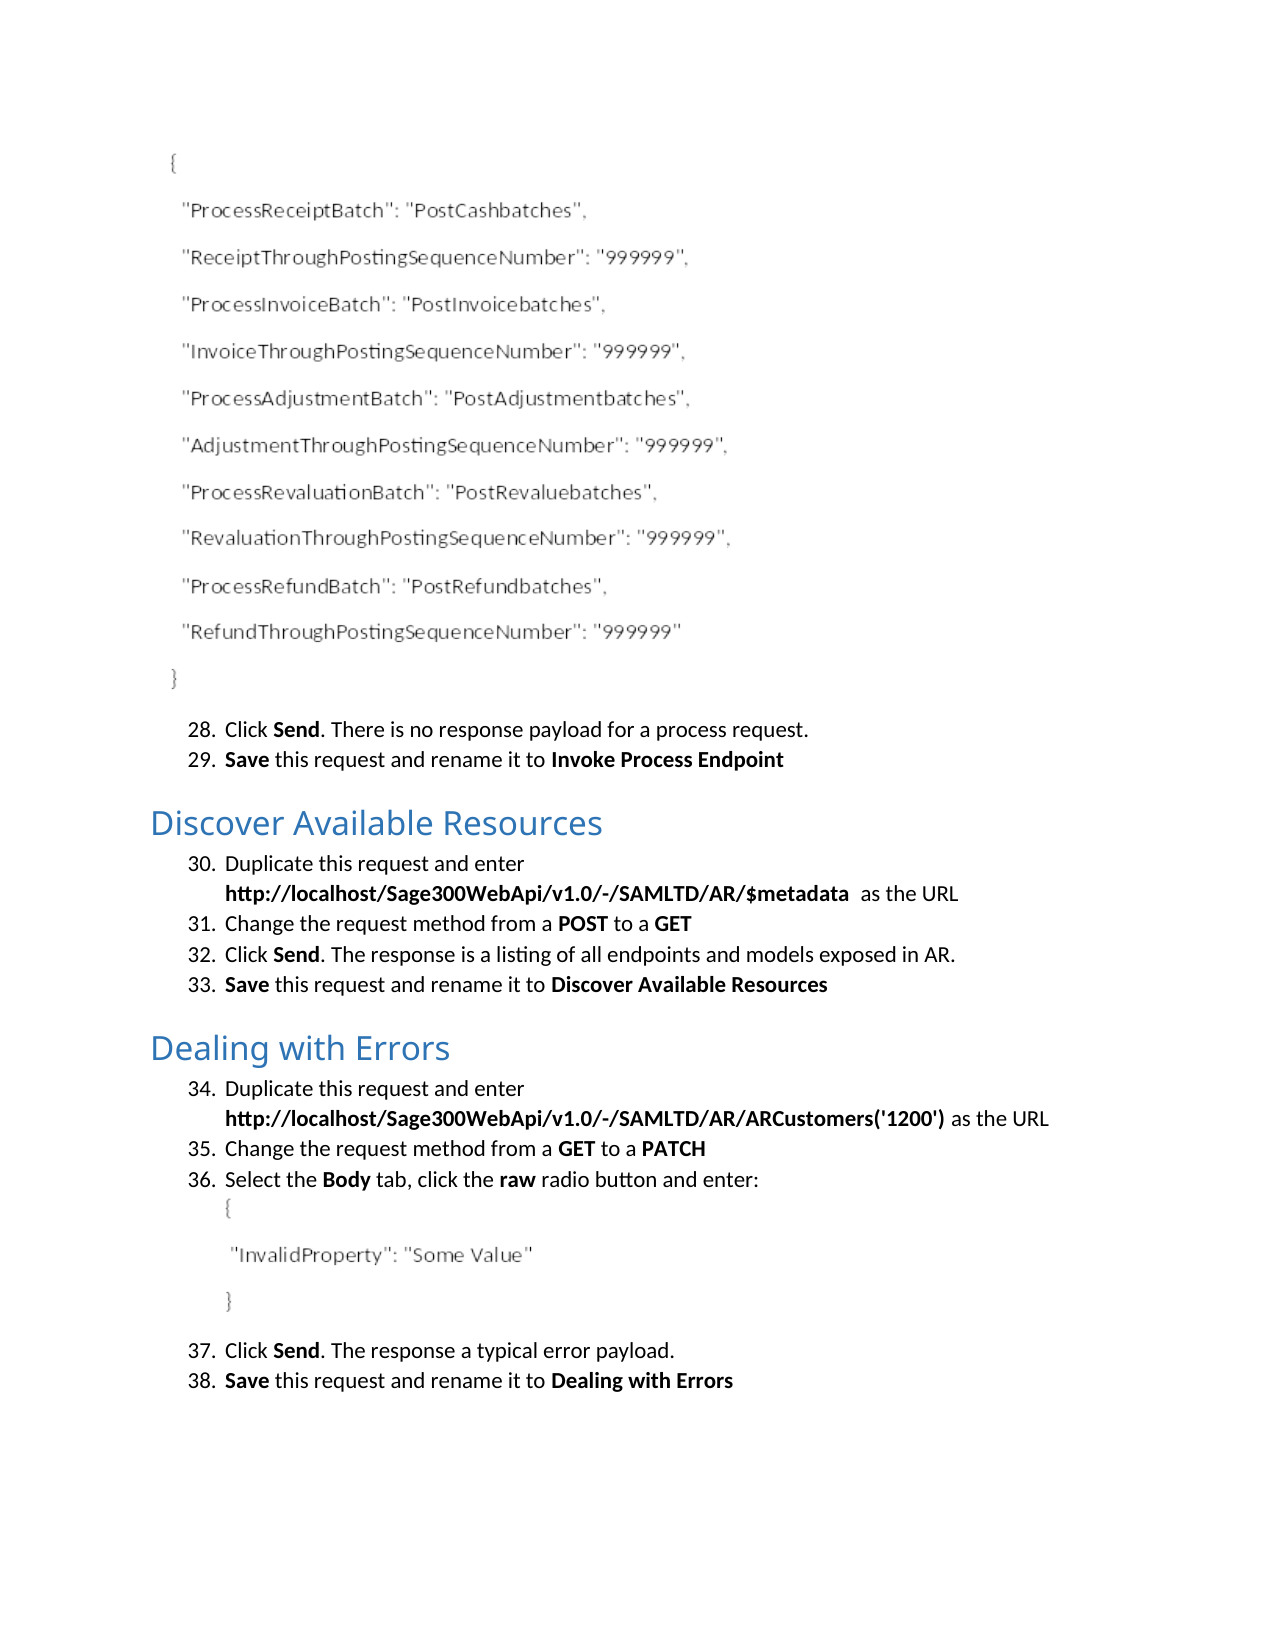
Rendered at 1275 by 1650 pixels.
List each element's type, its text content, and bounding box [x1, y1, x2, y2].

list Select the Body tab, click the raw radio button and enter: [187, 1165, 1125, 1193]
subtitle Dealing with Errors [150, 1025, 1125, 1071]
list Click Send. There is no response payload for a process request. [187, 715, 1125, 743]
list Save this request and rename it to Discover Available Resources [187, 970, 1125, 998]
list Duplicate this request and enter http://localhost/Sage300WebApi/v1.0/-/SAMLTD/AR/ARCustomers('1200') as the URL [187, 1074, 1125, 1132]
list Duplicate this request and enter http://localhost/Sage300WebApi/v1.0/-/SAMLTD/AR/$metadata as the URL [187, 849, 1125, 907]
list Change the request method from a POST to a GET [187, 909, 1125, 937]
list Change the request method from a GET to a PATCH [187, 1134, 1125, 1162]
list Save this request and rename it to Dealing with Errors [187, 1366, 1125, 1394]
list Click Send. The response is a listing of all endpoints and models exposed in AR. [187, 940, 1125, 968]
list Click Send. The response a typical error payload. [187, 1336, 1125, 1364]
subtitle Discover Available Resources [150, 800, 1125, 846]
list Save this request and rename it to Invoke Process Endpoint [187, 745, 1125, 773]
